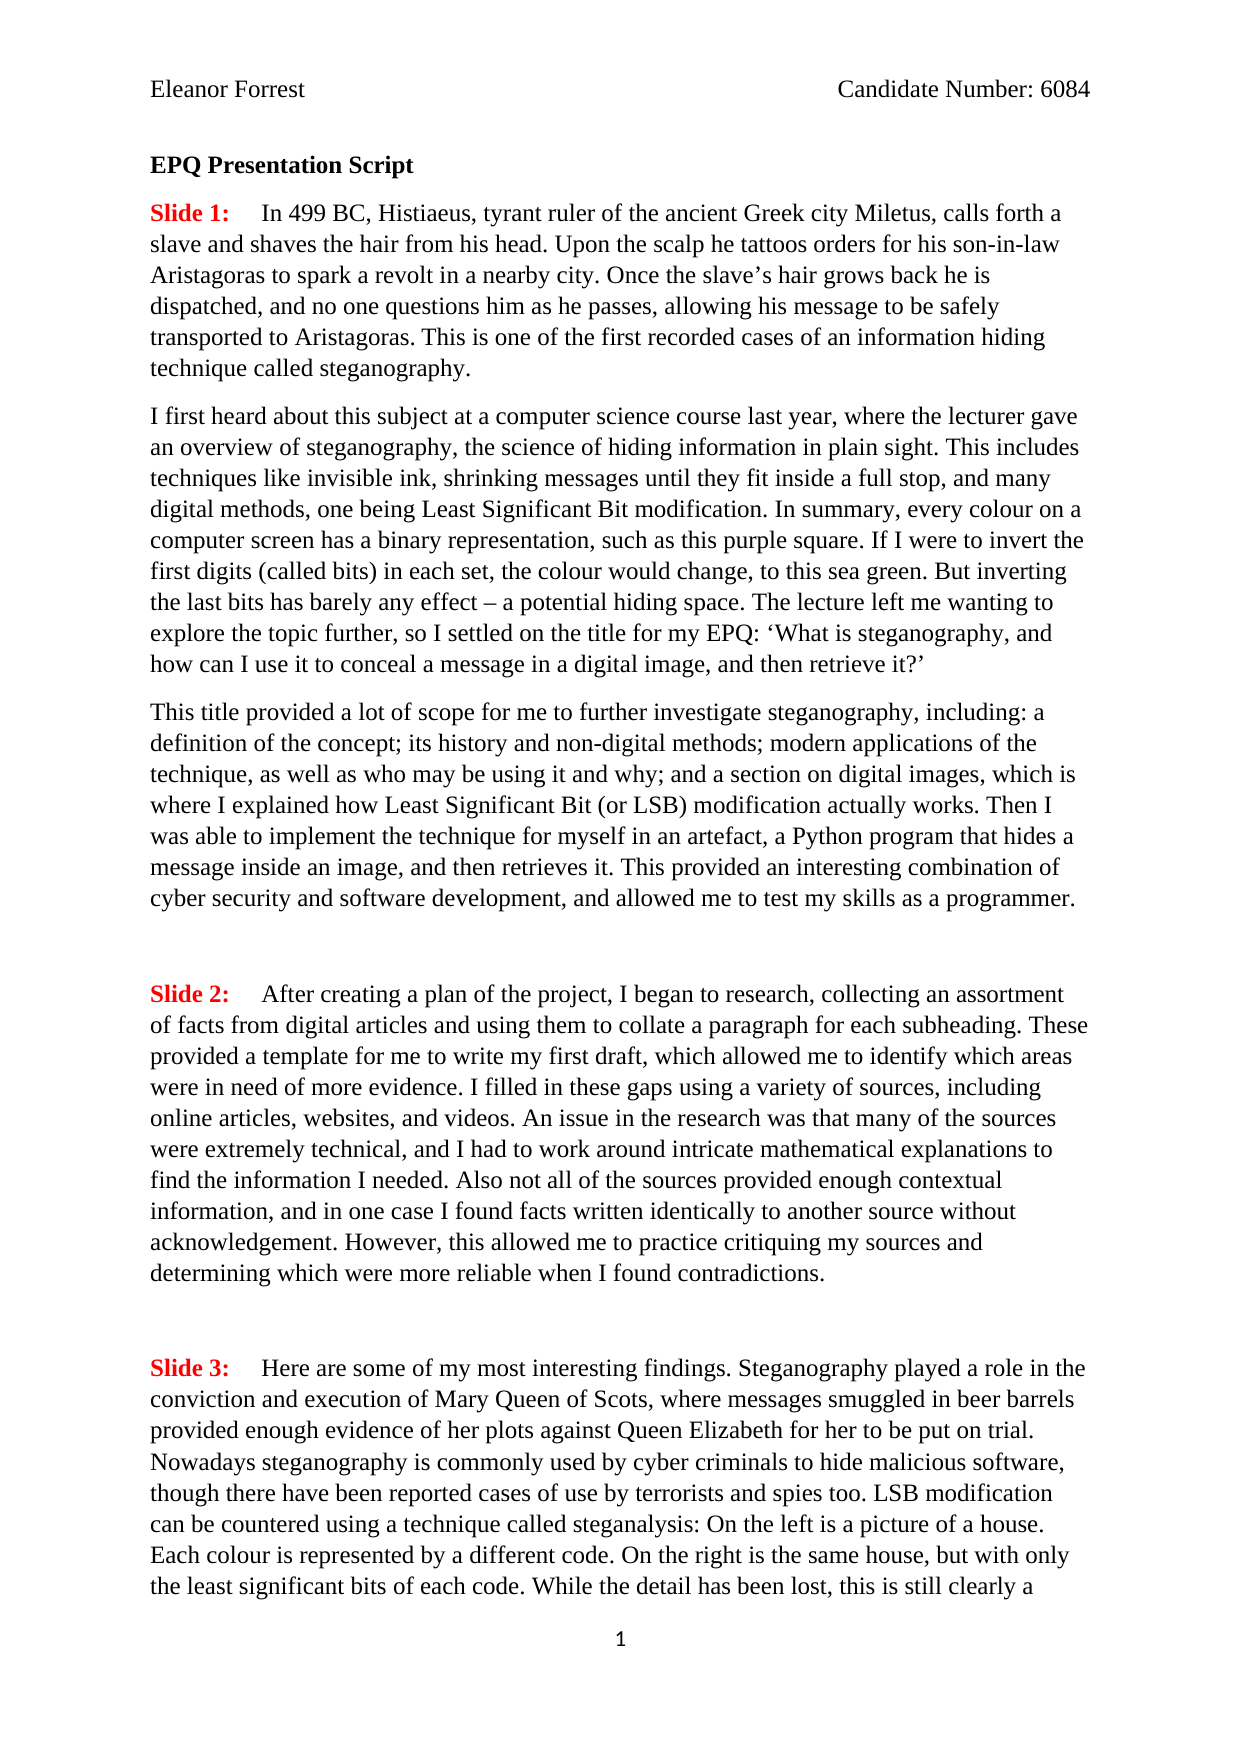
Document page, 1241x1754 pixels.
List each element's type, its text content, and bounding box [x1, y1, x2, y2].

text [150, 1353, 1090, 1599]
text This title provided a lot of scope for me to further investigate steganography, including: a definition of the concept; its history and non-digital methods; modern applications of the technique, as well as who may be using it and why; and a section on digital images, which is where I explained how Least Significant Bit (or LSB) modification actually works. Then I was able to implement the technique for myself in an artefact, a Python program that hides a message inside an image, and then retrieves it. This provided an interesting combination of cyber security and software development, and allowed me to test my skills as a programmer. [150, 697, 1090, 912]
text Slide 1: In 499 BC, Histiaeus, tyrant ruler of the ancient Greek city Miletus, calls forth a slave and shaves the hair from his head. Upon the scalp he tattoos orders for his son-in-law Aristagoras to spark a revolt in a nearby city. Once the slave’s hair grows back he is dispatched, and no one questions him as he passes, allowing his message to be safely transported to Aristagoras. This is one of the first recorded cases of an information hiding technique called steganography. [150, 198, 1090, 382]
text Slide 2: After creating a plan of the project, I began to research, collecting an assortment of facts from digital articles and using them to collate a paragraph for each subheading. These provided a template for me to write my first draft, which allowed me to identify which areas were in need of more evidence. I filled in these gaps using a variety of sources, including online articles, websites, and videos. An issue in the research was that many of the sources were extremely technical, and I had to work around intricate mathematical explanations to find the information I needed. Also not all of the sources provided enough contextual information, and in one case I found facts written identically to another source without acknowledgement. However, this allowed me to practice critiquing my sources and determining which were more reliable when I found contradictions. [150, 979, 1090, 1287]
text EPQ Presentation Script [150, 150, 1090, 179]
text I first heard about this subject at a computer science course last year, where the lecturer gave an overview of steganography, the science of hiding information in plain sight. This includes techniques like invisible ink, shrinking messages until they fit inside a full stop, and many digital methods, one being Least Significant Bit modification. In summary, every colour on a computer screen has a binary representation, such as this purple square. If I were to invert the first digits (called bits) in each set, the colour would change, to this sea green. But inverting the last bits has barely any effect – a potential hiding space. The lecture left me wanting to explore the topic further, so I settled on the title for my EPQ: ‘What is steganography, and how can I use it to conceal a message in a digital image, and then retrieve it?’ [150, 401, 1090, 678]
